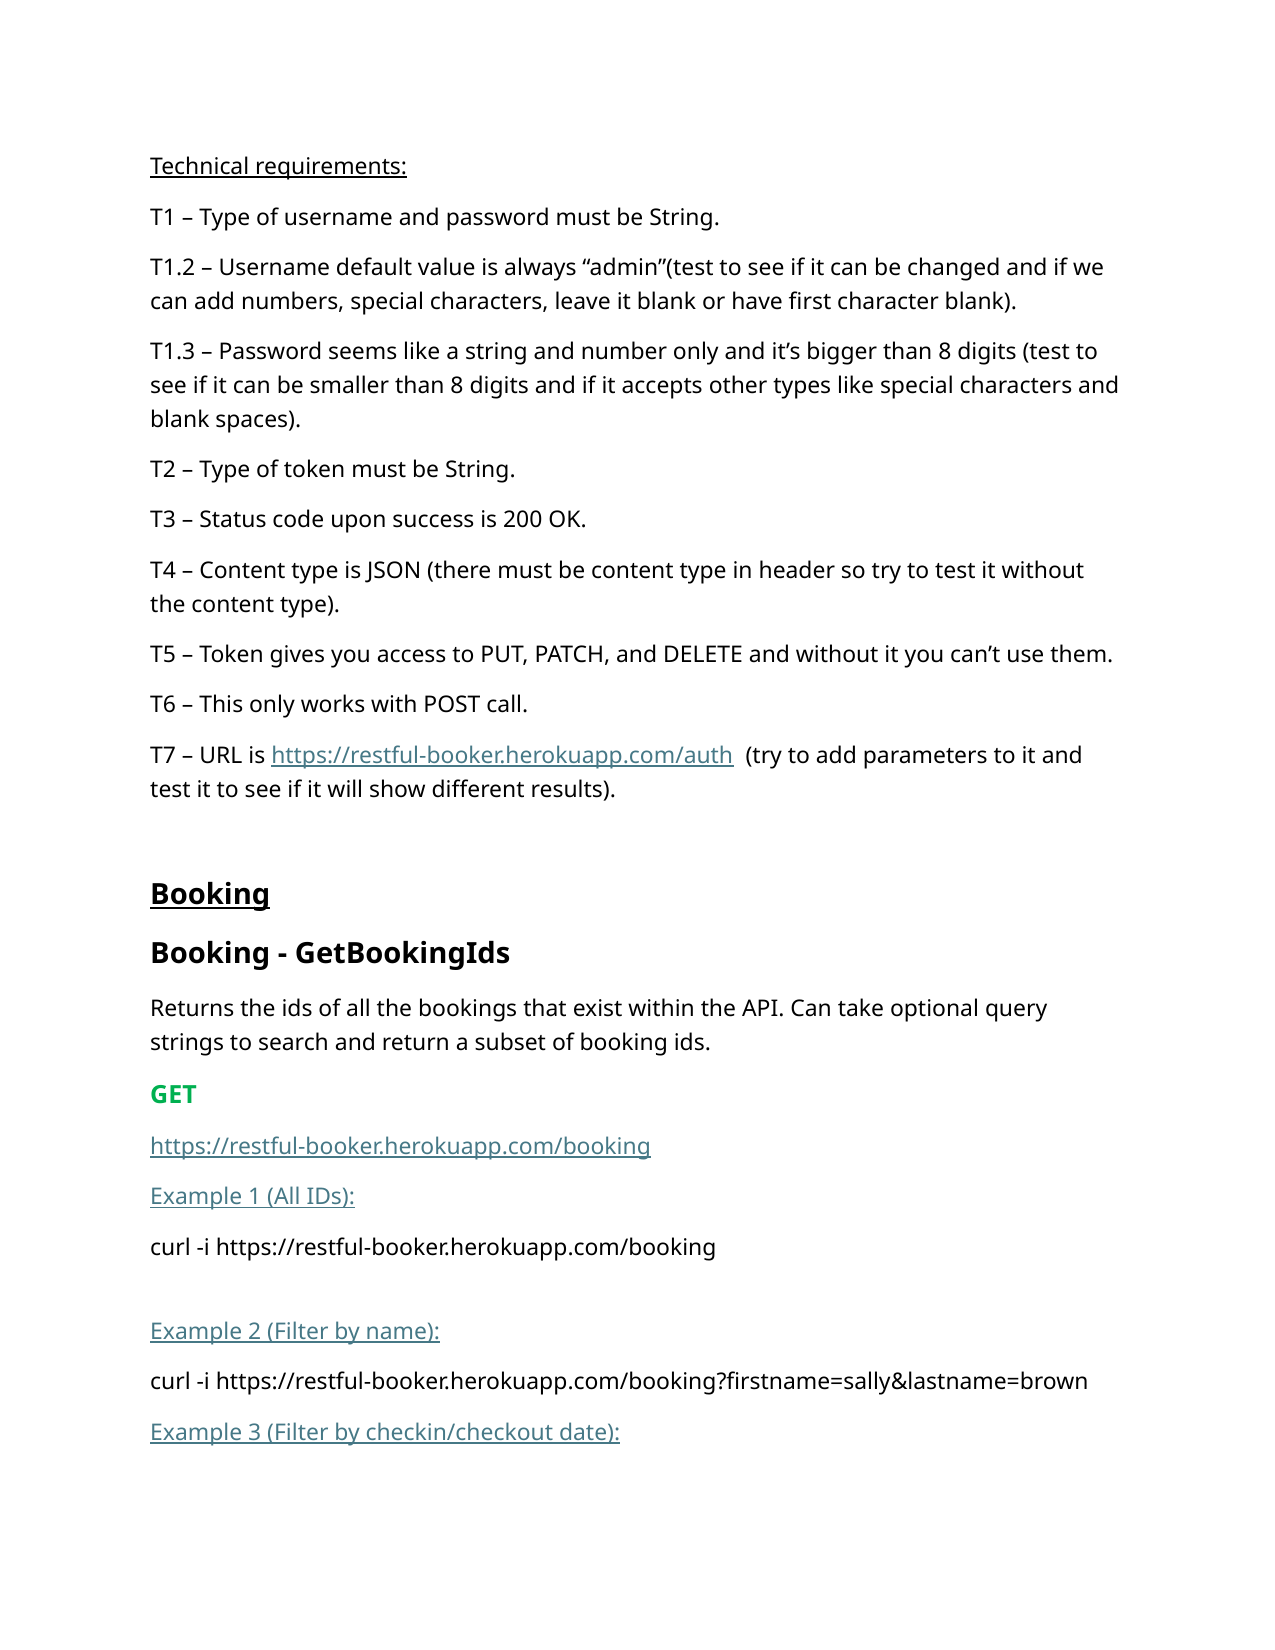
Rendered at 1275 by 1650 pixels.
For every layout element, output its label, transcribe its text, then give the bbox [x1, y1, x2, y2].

text https://restful-booker.herokuapp.com/booking [150, 1130, 1125, 1161]
text curl -i https://restful-booker.herokuapp.com/booking?firstname=sally&lastname=brown [150, 1365, 1125, 1397]
text Booking - GetBookingIds [150, 933, 1125, 972]
text T6 – This only works with POST call. [150, 688, 1125, 719]
text T2 – Type of token must be String. [150, 453, 1125, 484]
text curl -i https://restful-booker.herokuapp.com/booking [150, 1231, 1125, 1262]
text Technical requirements: [150, 150, 1125, 181]
text Returns the ids of all the bookings that exist within the API. Can take optional query strings to search and return a subset of booking ids. [150, 992, 1125, 1057]
text GET [150, 1076, 1125, 1111]
text T1 – Type of username and password must be String. [150, 200, 1125, 232]
text Example 3 (Filter by checkin/checkout date): [150, 1416, 1125, 1447]
text T4 – Content type is JSON (there must be content type in header so try to test it without the content type). [150, 554, 1125, 619]
text Example 1 (All IDs): [150, 1180, 1125, 1212]
text T1.3 – Password seems like a string and number only and it’s bigger than 8 digits (test to see if it can be smaller than 8 digits and if it accepts other types like special characters and blank spaces). [150, 335, 1125, 434]
text T7 – URL is https://restful-booker.herokuapp.com/auth (try to add parameters to it and test it to see if it will show different results). [150, 739, 1125, 804]
text T3 – Status code upon success is 200 OK. [150, 503, 1125, 534]
text Booking [150, 873, 1125, 913]
text Example 2 (Filter by name): [150, 1281, 1125, 1346]
text T5 – Token gives you access to PUT, PATCH, and DELETE and without it you can’t use them. [150, 638, 1125, 669]
text T1.2 – Username default value is always “admin”(test to see if it can be changed and if we can add numbers, special characters, leave it blank or have first character blank). [150, 251, 1125, 316]
